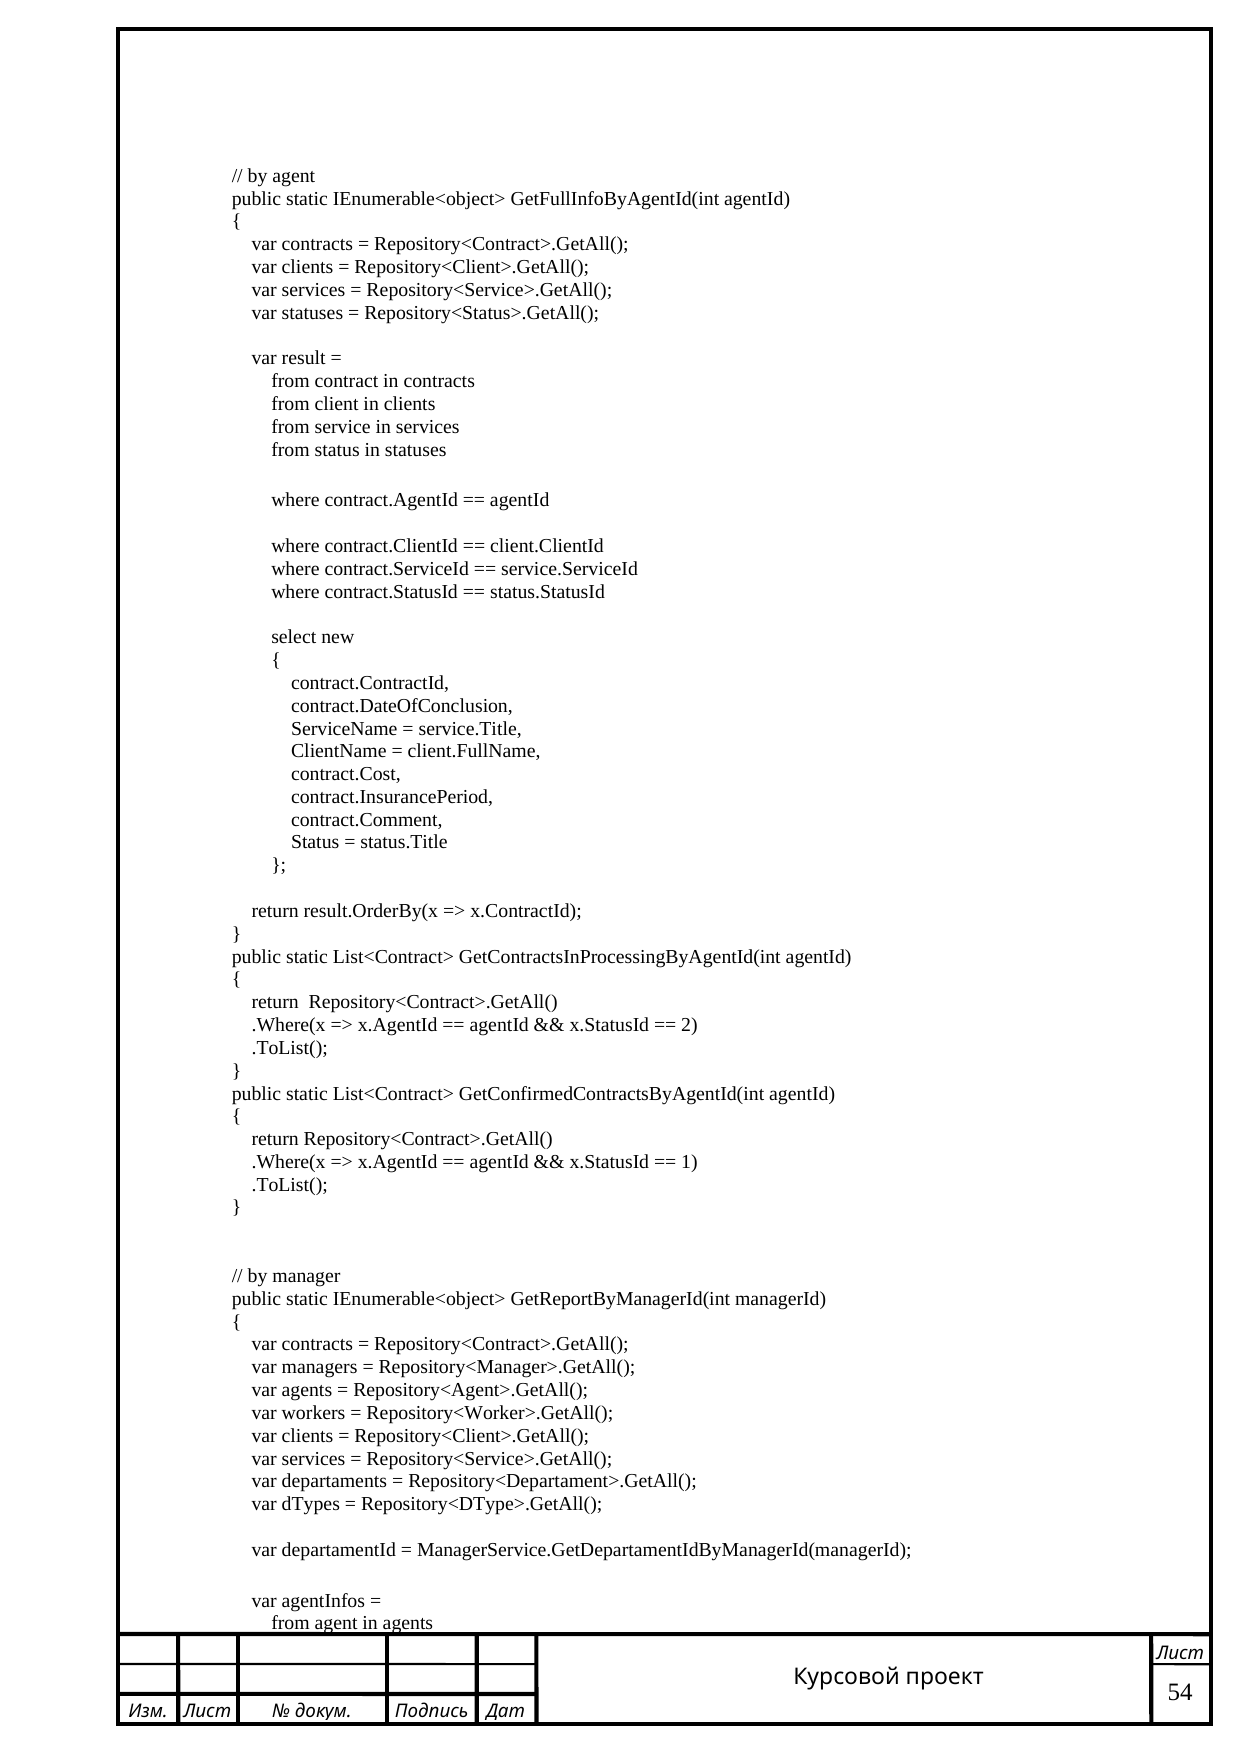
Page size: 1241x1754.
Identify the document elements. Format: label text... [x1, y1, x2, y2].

text contract.Comment, [192, 808, 1181, 831]
text from client in clients [192, 392, 1181, 415]
text from status in statuses [192, 437, 1181, 460]
text return Repository<Contract>.GetAll() [192, 990, 1181, 1013]
text where contract.AgentId == agentId [192, 488, 1181, 511]
text from contract in contracts [192, 369, 1181, 392]
text public static List<Contract> GetConfirmedContractsByAgentId(int agentId) [192, 1081, 1181, 1104]
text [192, 232, 1181, 255]
text } [192, 1196, 1181, 1218]
text var departaments = Repository<Departament>.GetAll(); [192, 1469, 1181, 1492]
text var dTypes = Repository<DType>.GetAll(); [192, 1492, 1181, 1515]
text { [192, 967, 1181, 990]
text contract.DateOfConclusion, [192, 694, 1181, 716]
text var statuses = Repository<Status>.GetAll(); [192, 301, 1181, 323]
text from agent in agents [192, 1611, 1181, 1634]
text contract.InsurancePeriod, [192, 785, 1181, 808]
text public static IEnumerable<object> GetReportByManagerId(int managerId) [192, 1287, 1181, 1309]
text var agentInfos = [192, 1588, 1181, 1611]
text from service in services [192, 415, 1181, 437]
text var agents = Repository<Agent>.GetAll(); [192, 1378, 1181, 1401]
text ServiceName = service.Title, [192, 716, 1181, 739]
text select new [192, 625, 1181, 648]
text .ToList(); [192, 1173, 1181, 1196]
text var departamentId = ManagerService.GetDepartamentIdByManagerId(managerId); [192, 1538, 1181, 1561]
text contract.ContractId, [192, 671, 1181, 694]
text var result = [192, 346, 1181, 369]
text var workers = Repository<Worker>.GetAll(); [192, 1401, 1181, 1424]
text var clients = Repository<Client>.GetAll(); [192, 255, 1181, 278]
text where contract.ClientId == client.ClientId [192, 534, 1181, 557]
text var managers = Repository<Manager>.GetAll(); [192, 1355, 1181, 1378]
text public static List<Contract> GetContractsInProcessingByAgentId(int agentId) [192, 944, 1181, 967]
text { [192, 648, 1181, 671]
text public static IEnumerable<object> GetFullInfoByAgentId(int agentId) [192, 187, 1181, 209]
text var contracts = Repository<Contract>.GetAll(); [192, 1332, 1181, 1355]
text // by manager [192, 1264, 1181, 1287]
text } [192, 1059, 1181, 1081]
text where contract.StatusId == status.StatusId [192, 579, 1181, 602]
text return Repository<Contract>.GetAll() [192, 1127, 1181, 1150]
text }; [192, 853, 1181, 876]
text { [192, 209, 1181, 232]
text { [192, 1104, 1181, 1127]
text contract.Cost, [192, 762, 1181, 785]
text { [192, 1309, 1181, 1332]
text .ToList(); [192, 1036, 1181, 1059]
text var clients = Repository<Client>.GetAll(); [192, 1424, 1181, 1446]
text Status = status.Title [192, 831, 1181, 853]
text } [192, 922, 1181, 944]
text var services = Repository<Service>.GetAll(); [192, 278, 1181, 301]
text .Where(x => x.AgentId == agentId && x.StatusId == 1) [192, 1150, 1181, 1173]
text .Where(x => x.AgentId == agentId && x.StatusId == 2) [192, 1013, 1181, 1036]
text ClientName = client.FullName, [192, 739, 1181, 762]
text // by agent [192, 164, 1181, 187]
text return result.OrderBy(x => x.ContractId); [192, 899, 1181, 922]
text var services = Repository<Service>.GetAll(); [192, 1446, 1181, 1469]
text where contract.ServiceId == service.ServiceId [192, 557, 1181, 579]
